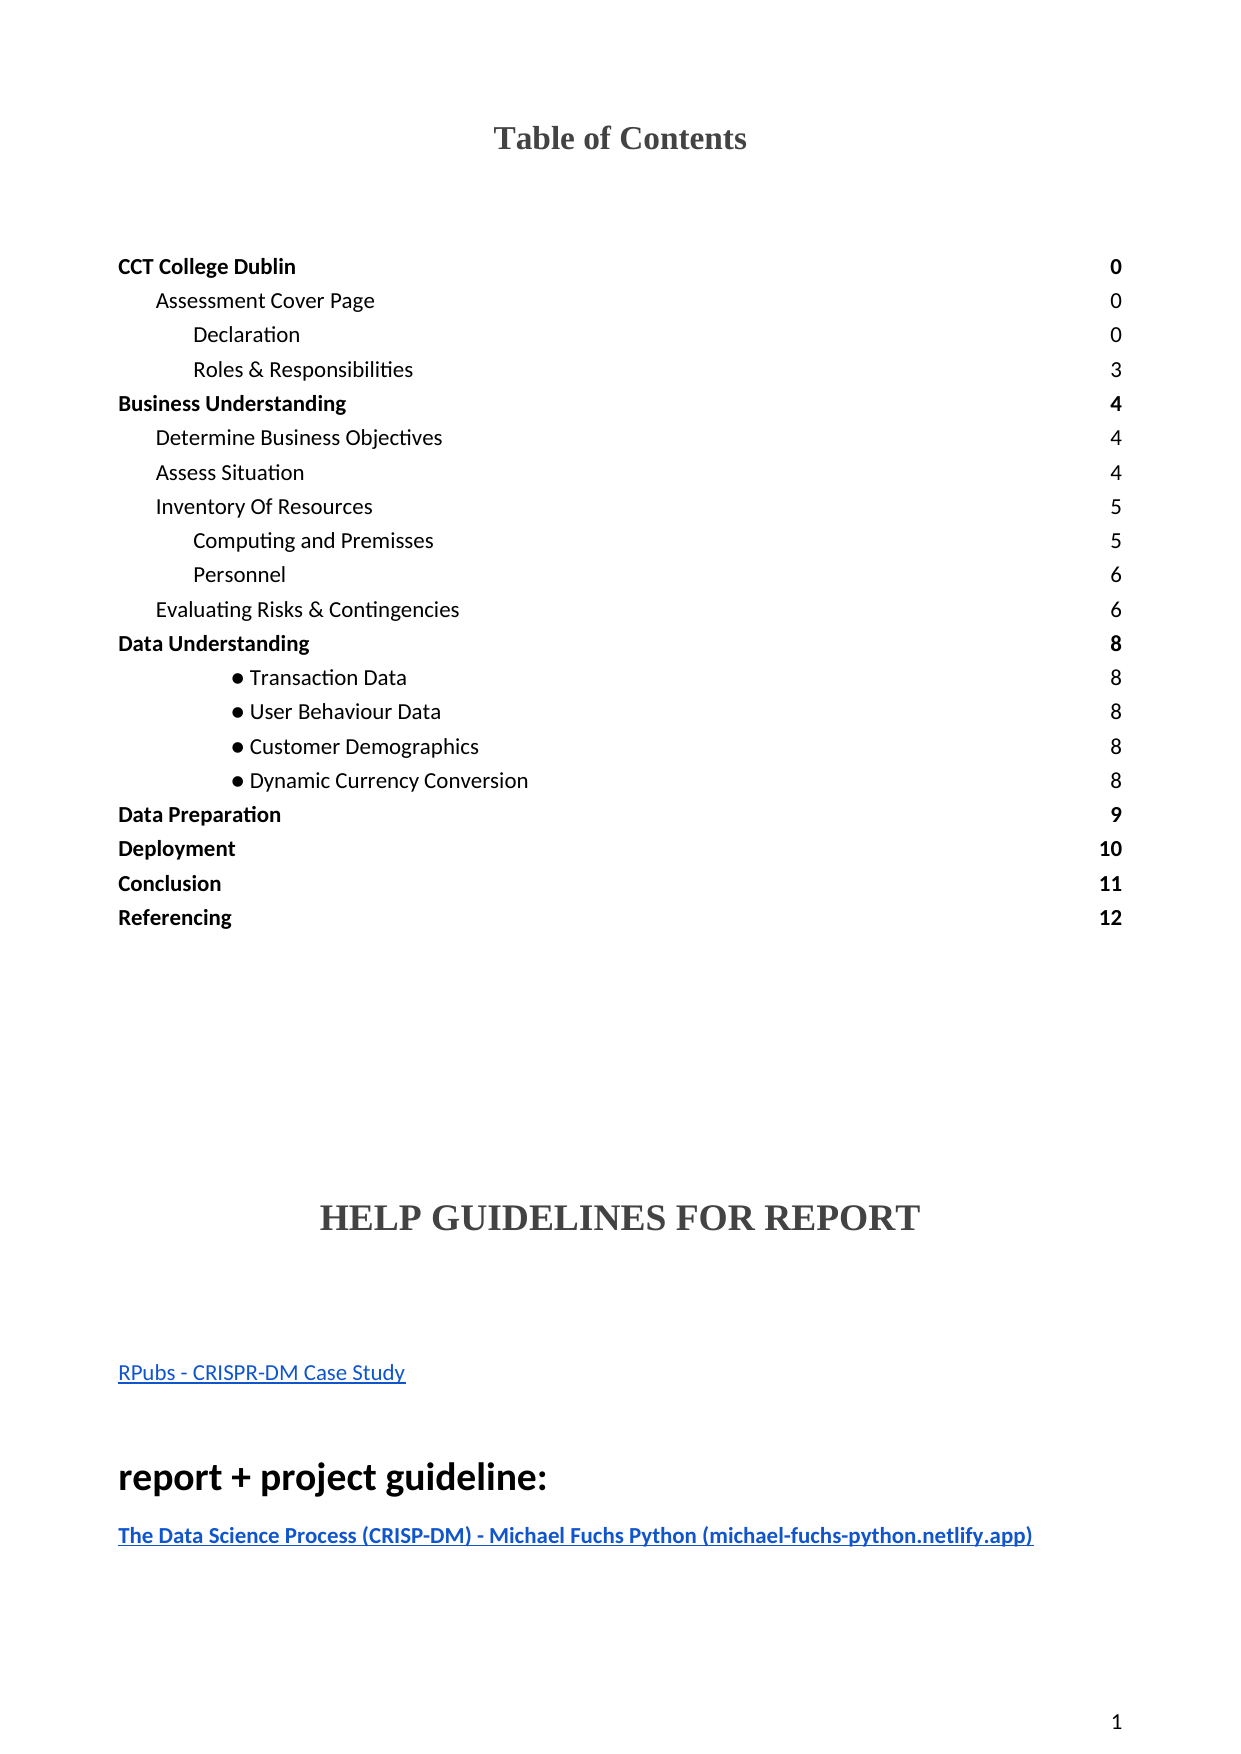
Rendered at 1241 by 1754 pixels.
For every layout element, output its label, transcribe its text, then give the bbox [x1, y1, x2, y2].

text report + project guideline: [118, 1452, 1122, 1500]
subtitle HELP GUIDELINES FOR REPORT [118, 1195, 1122, 1238]
text Table of Contents [118, 118, 1122, 156]
text The Data Science Process (CRISP-DM) - Michael Fuchs Python (michael-fuchs-python.netlify.app) [118, 1521, 1122, 1549]
text RPubs - CRISPR-DM Case Study [118, 1358, 1122, 1386]
